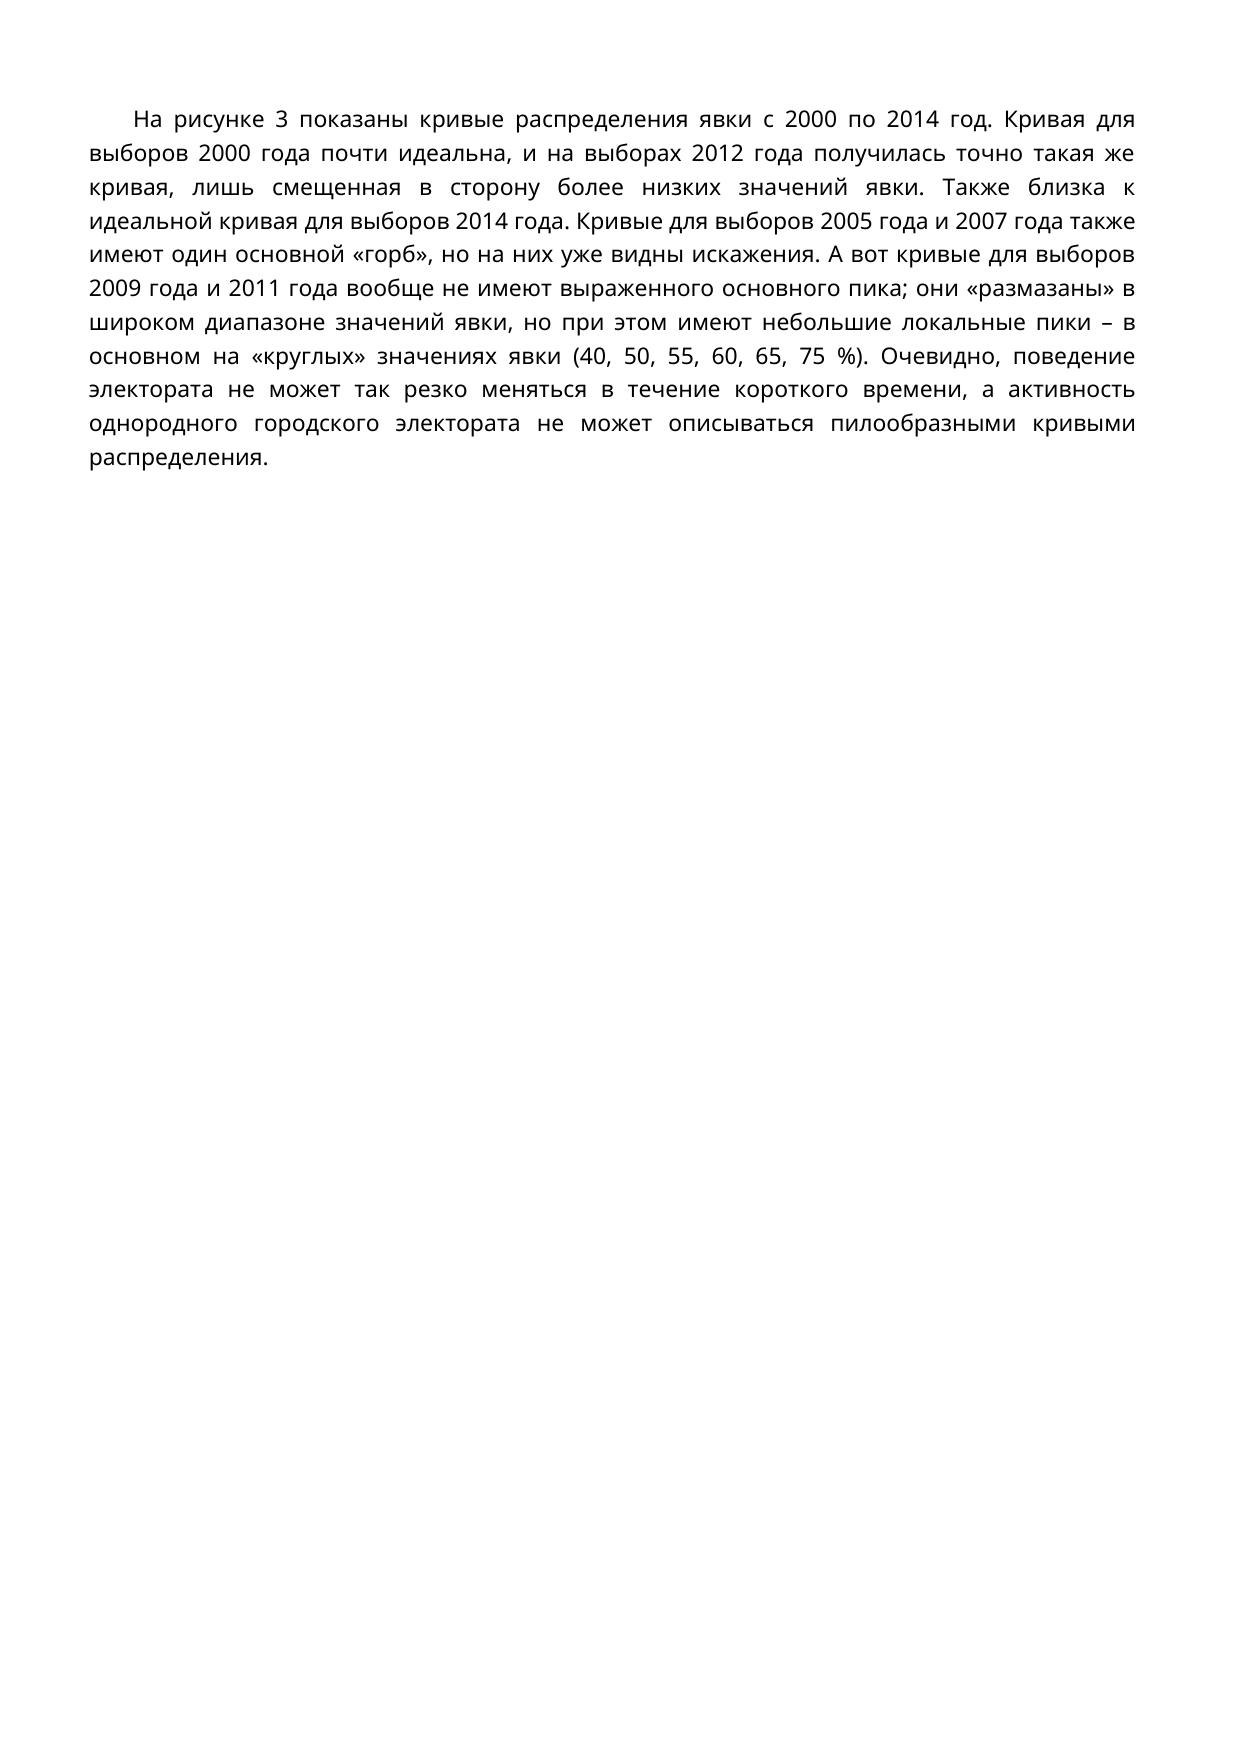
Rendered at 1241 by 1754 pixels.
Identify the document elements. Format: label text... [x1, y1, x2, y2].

text На рисунке 3 показаны кривые распределения явки с 2000 по 2014 год. Кривая для выборов 2000 года почти идеальна, и на выборах 2012 года получилась точно такая же кривая, лишь смещенная в сторону более низких значений явки. Также близка к идеальной кривая для выборов 2014 года. Кривые для выборов 2005 года и 2007 года также имеют один основной «горб», но на них уже видны искажения. А вот кривые для выборов 2009 года и 2011 года вообще не имеют выраженного основного пика; они «размазаны» в широком диапазоне значений явки, но при этом имеют небольшие локальные пики – в основном на «круглых» значениях явки (40, 50, 55, 60, 65, 75 %). Очевидно, поведение электората не может так резко меняться в течение короткого времени, а активность однородного городского электората не может описываться пилообразными кривыми распределения. [89, 103, 1137, 472]
